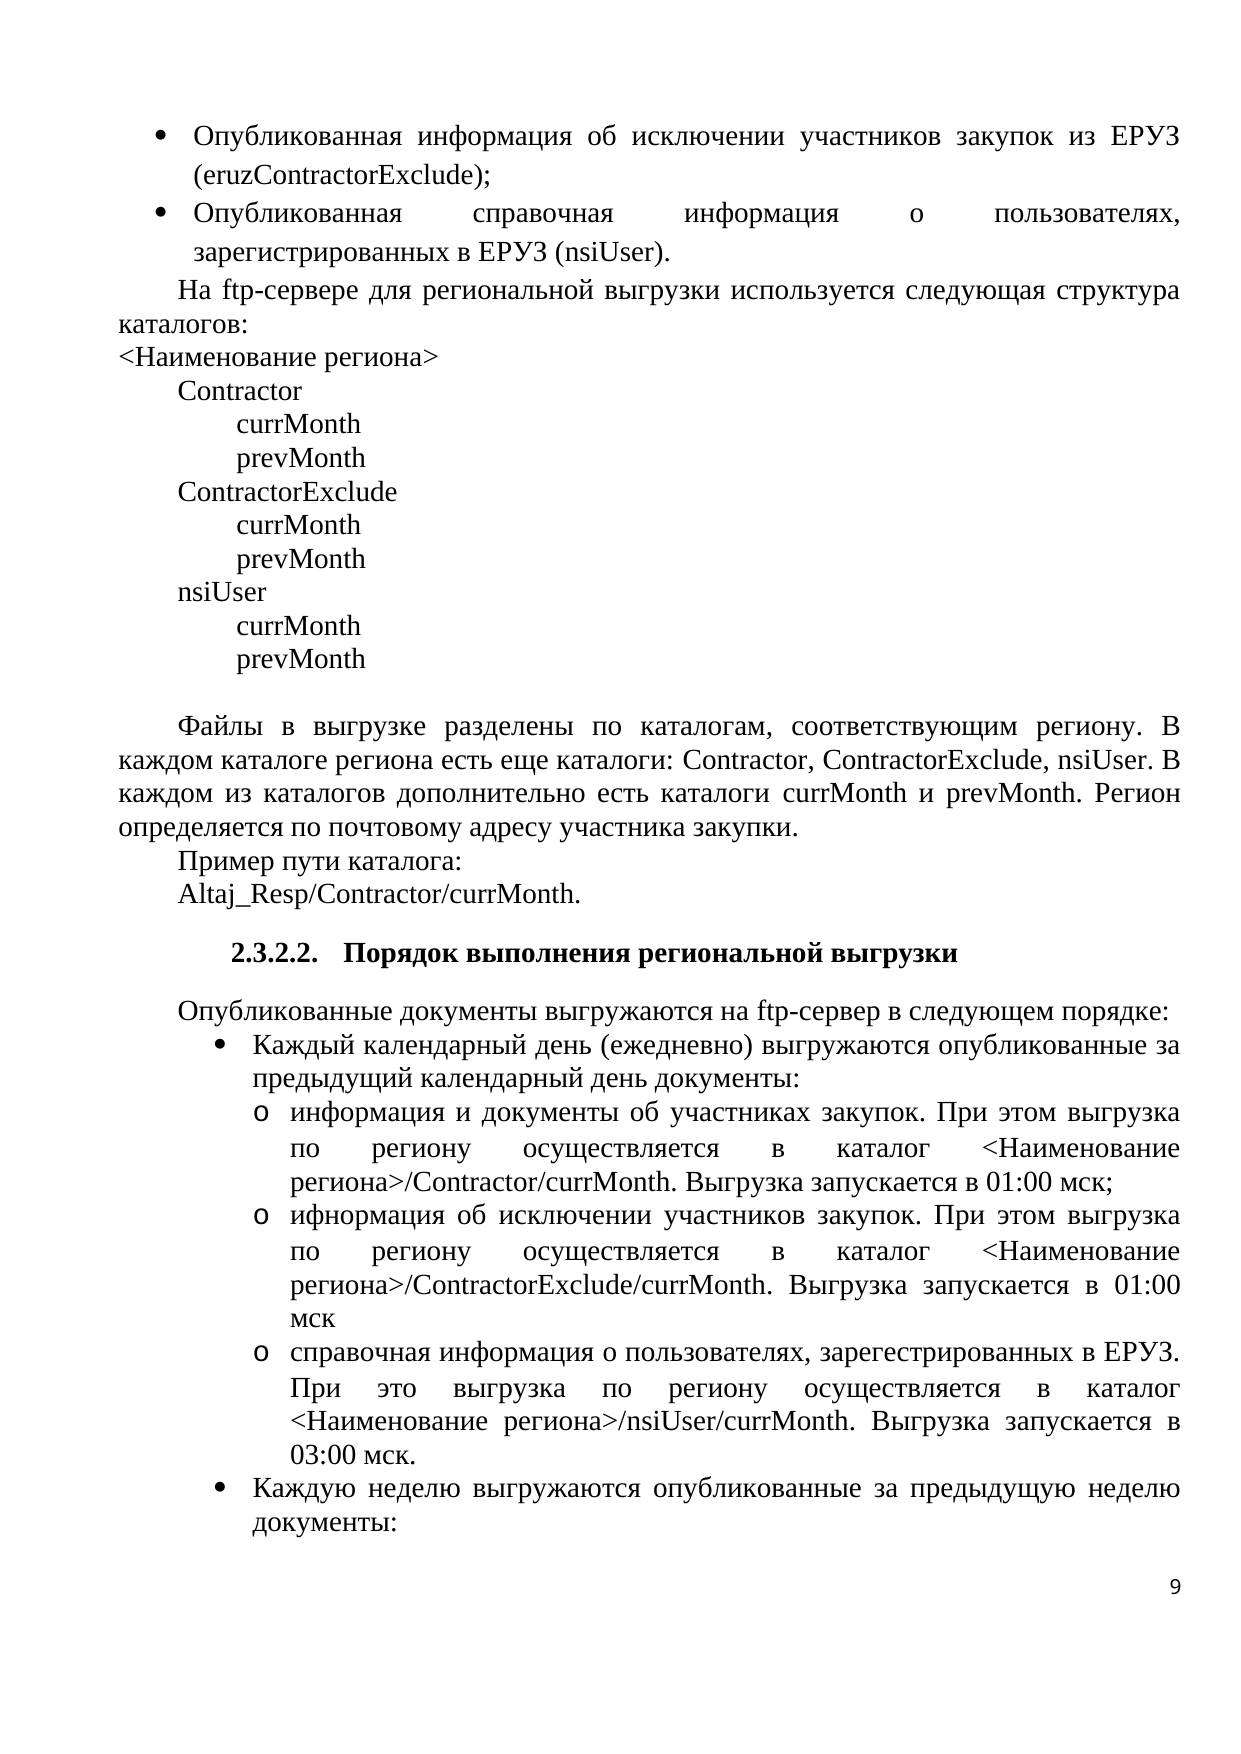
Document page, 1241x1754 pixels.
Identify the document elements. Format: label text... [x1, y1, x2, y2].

text Contractor [118, 373, 1181, 407]
text Altaj_Resp/Contractor/currMonth. [118, 876, 1181, 910]
text currMonth [236, 407, 1181, 440]
text Пример пути каталога: [118, 843, 1181, 876]
text На ftp-сервере для региональной выгрузки используется следующая структура каталогов: [118, 272, 1181, 339]
list Опубликованная справочная информация о пользователях, зарегистрированных в ЕРУЗ (nsiUser). [156, 195, 1181, 267]
text nsiUser [118, 574, 1181, 608]
text Файлы в выгрузке разделены по каталогам, соответствующим региону. В каждом каталоге региона есть еще каталоги: Contractor, ContractorExclude, nsiUser. В каждом из каталогов дополнительно есть каталоги currMonth и prevMonth. Регион определяется по почтовому адресу участника закупки. [118, 708, 1181, 843]
text Опубликованные документы выгружаются на ftp-сервер в следующем порядке: [118, 993, 1181, 1027]
text currMonth [236, 608, 1181, 641]
list Каждый календарный день (ежедневно) выгружаются опубликованные за предыдущий календарный день документы: [215, 1027, 1181, 1094]
list Каждую неделю выгружаются опубликованные за предыдущую неделю документы: [215, 1471, 1181, 1538]
text ContractorExclude [118, 474, 1181, 507]
text <Наименование региона> [118, 339, 1181, 373]
list справочная информация о пользователях, зарегестрированных в ЕРУЗ. При это выгрузка по региону осуществляется в каталог <Наименование региона>/nsiUser/currMonth. Выгрузка запускается в 03:00 мск. [252, 1334, 1181, 1471]
text prevMonth [236, 541, 1181, 574]
list Опубликованная информация об исключении участников закупок из ЕРУЗ (eruzContractorExclude); [156, 118, 1181, 190]
text currMonth [236, 507, 1181, 541]
list ифнормация об исключении участников закупок. При этом выгрузка по региону осуществляется в каталог <Наименование региона>/ContractorExclude/currMonth. Выгрузка запускается в 01:00 мск [252, 1197, 1181, 1334]
list информация и документы об участниках закупок. При этом выгрузка по региону осуществляется в каталог <Наименование региона>/Contractor/currMonth. Выгрузка запускается в 01:00 мск; [252, 1094, 1181, 1197]
text prevMonth [236, 641, 1181, 675]
subtitle Порядок выполнения региональной выгрузки [231, 935, 1181, 968]
text prevMonth [236, 440, 1181, 474]
